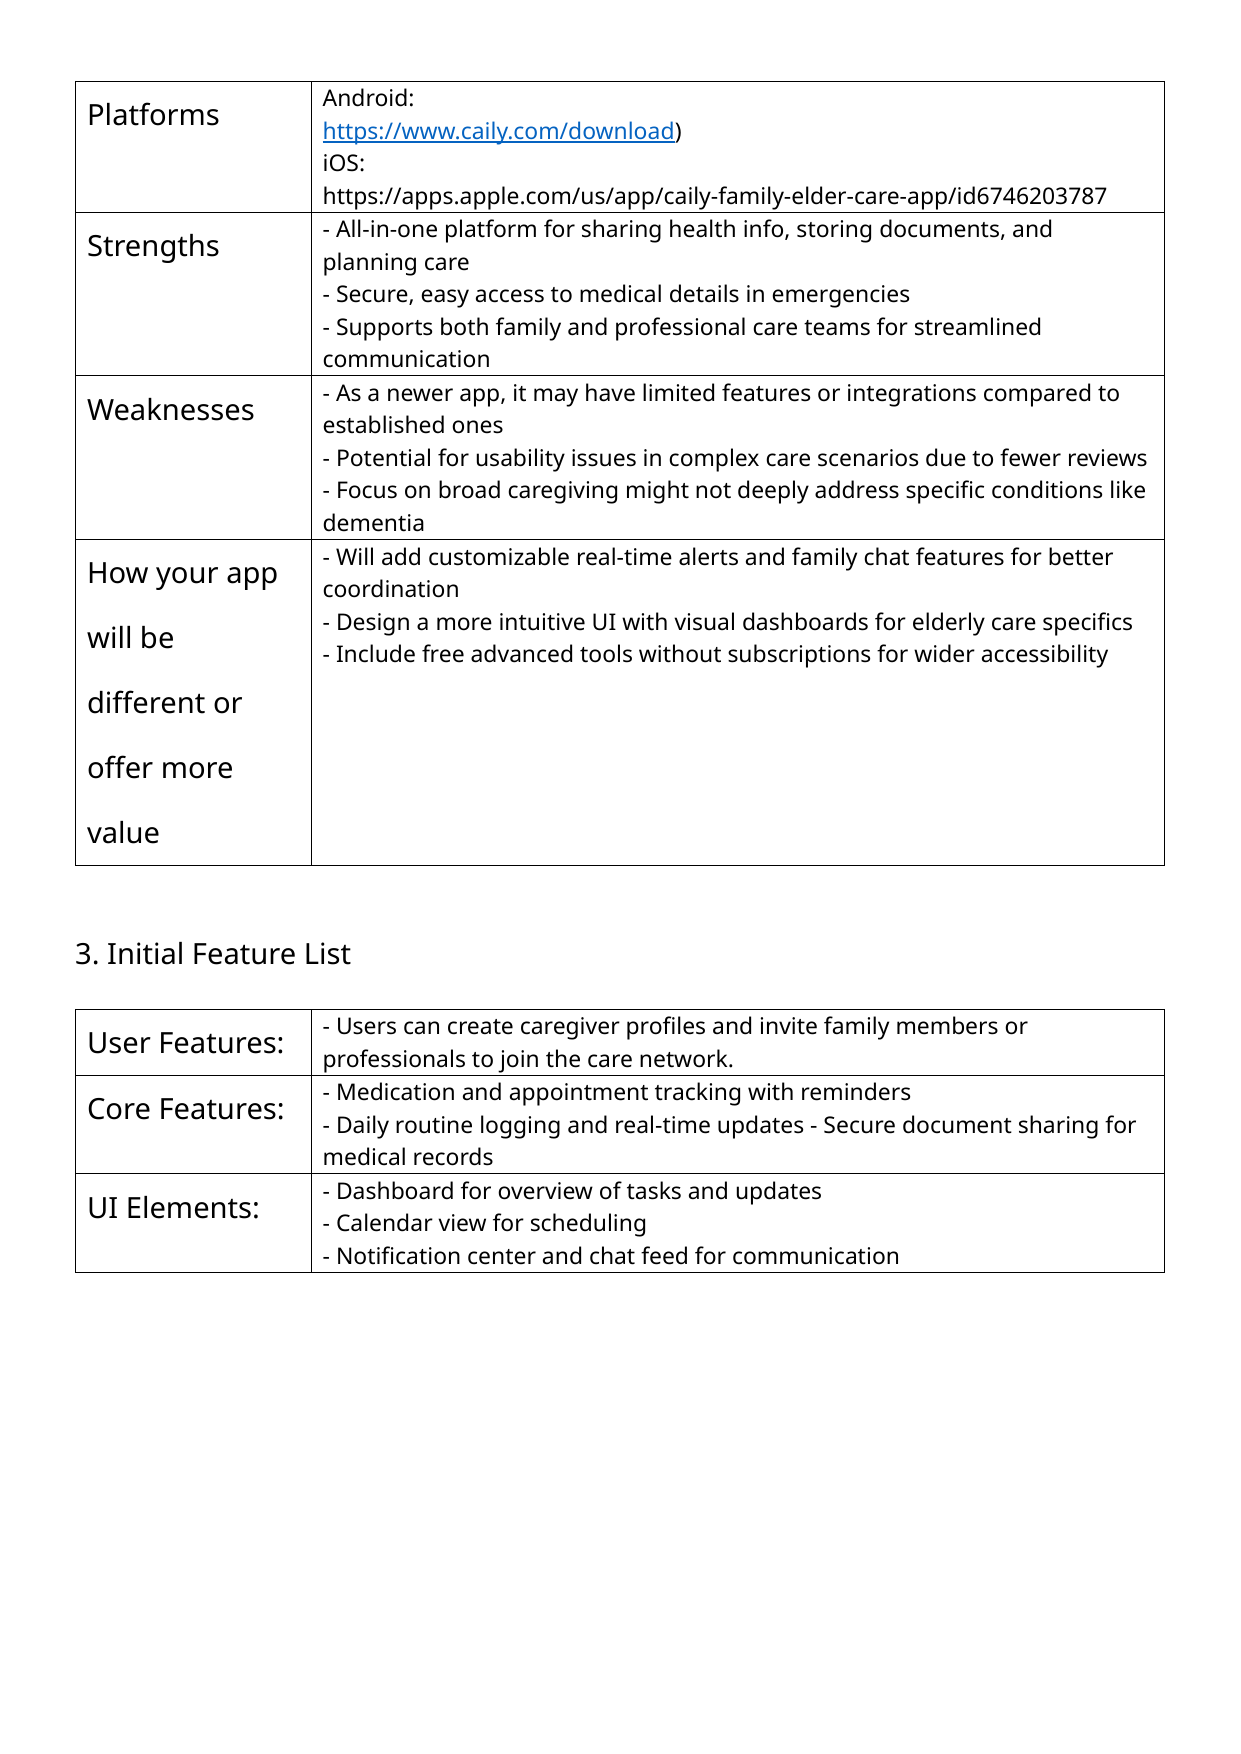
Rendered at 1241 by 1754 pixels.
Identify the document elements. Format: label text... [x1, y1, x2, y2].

table_cell - Will add customizable real-time alerts and family chat features for better coordination - Design a more intuitive UI with visual dashboards for elderly care specifics - Include free advanced tools without subscriptions for wider accessibility [312, 540, 1164, 865]
table_header User Features: [76, 1010, 311, 1075]
table_cell UI Elements: [76, 1174, 311, 1272]
table_cell - Medication and appointment tracking with reminders - Daily routine logging and real-time updates - Secure document sharing for medical records [312, 1076, 1164, 1173]
table_cell Core Features: [76, 1076, 311, 1173]
table_cell Weaknesses [76, 376, 311, 539]
table_cell - As a newer app, it may have limited features or integrations compared to established ones - Potential for usability issues in complex care scenarios due to fewer reviews - Focus on broad caregiving might not deeply address specific conditions like dementia [312, 376, 1164, 539]
table_header Android: https://www.caily.com/download) iOS: https://apps.apple.com/us/app/caily-family-elder-care-app/id6746203787 [312, 82, 1164, 212]
table_cell Strengths [76, 213, 311, 375]
table_header Platforms [76, 82, 311, 212]
table_cell - All-in-one platform for sharing health info, storing documents, and planning care - Secure, easy access to medical details in emergencies - Supports both family and professional care teams for streamlined communication [312, 213, 1164, 375]
table_cell - Dashboard for overview of tasks and updates - Calendar view for scheduling - Notification center and chat feed for communication [312, 1174, 1164, 1272]
table_cell How your app will be different or offer more value [76, 540, 311, 865]
text 3. Initial Feature List [75, 921, 1165, 986]
table_header - Users can create caregiver profiles and invite family members or professionals to join the care network. [312, 1010, 1164, 1075]
